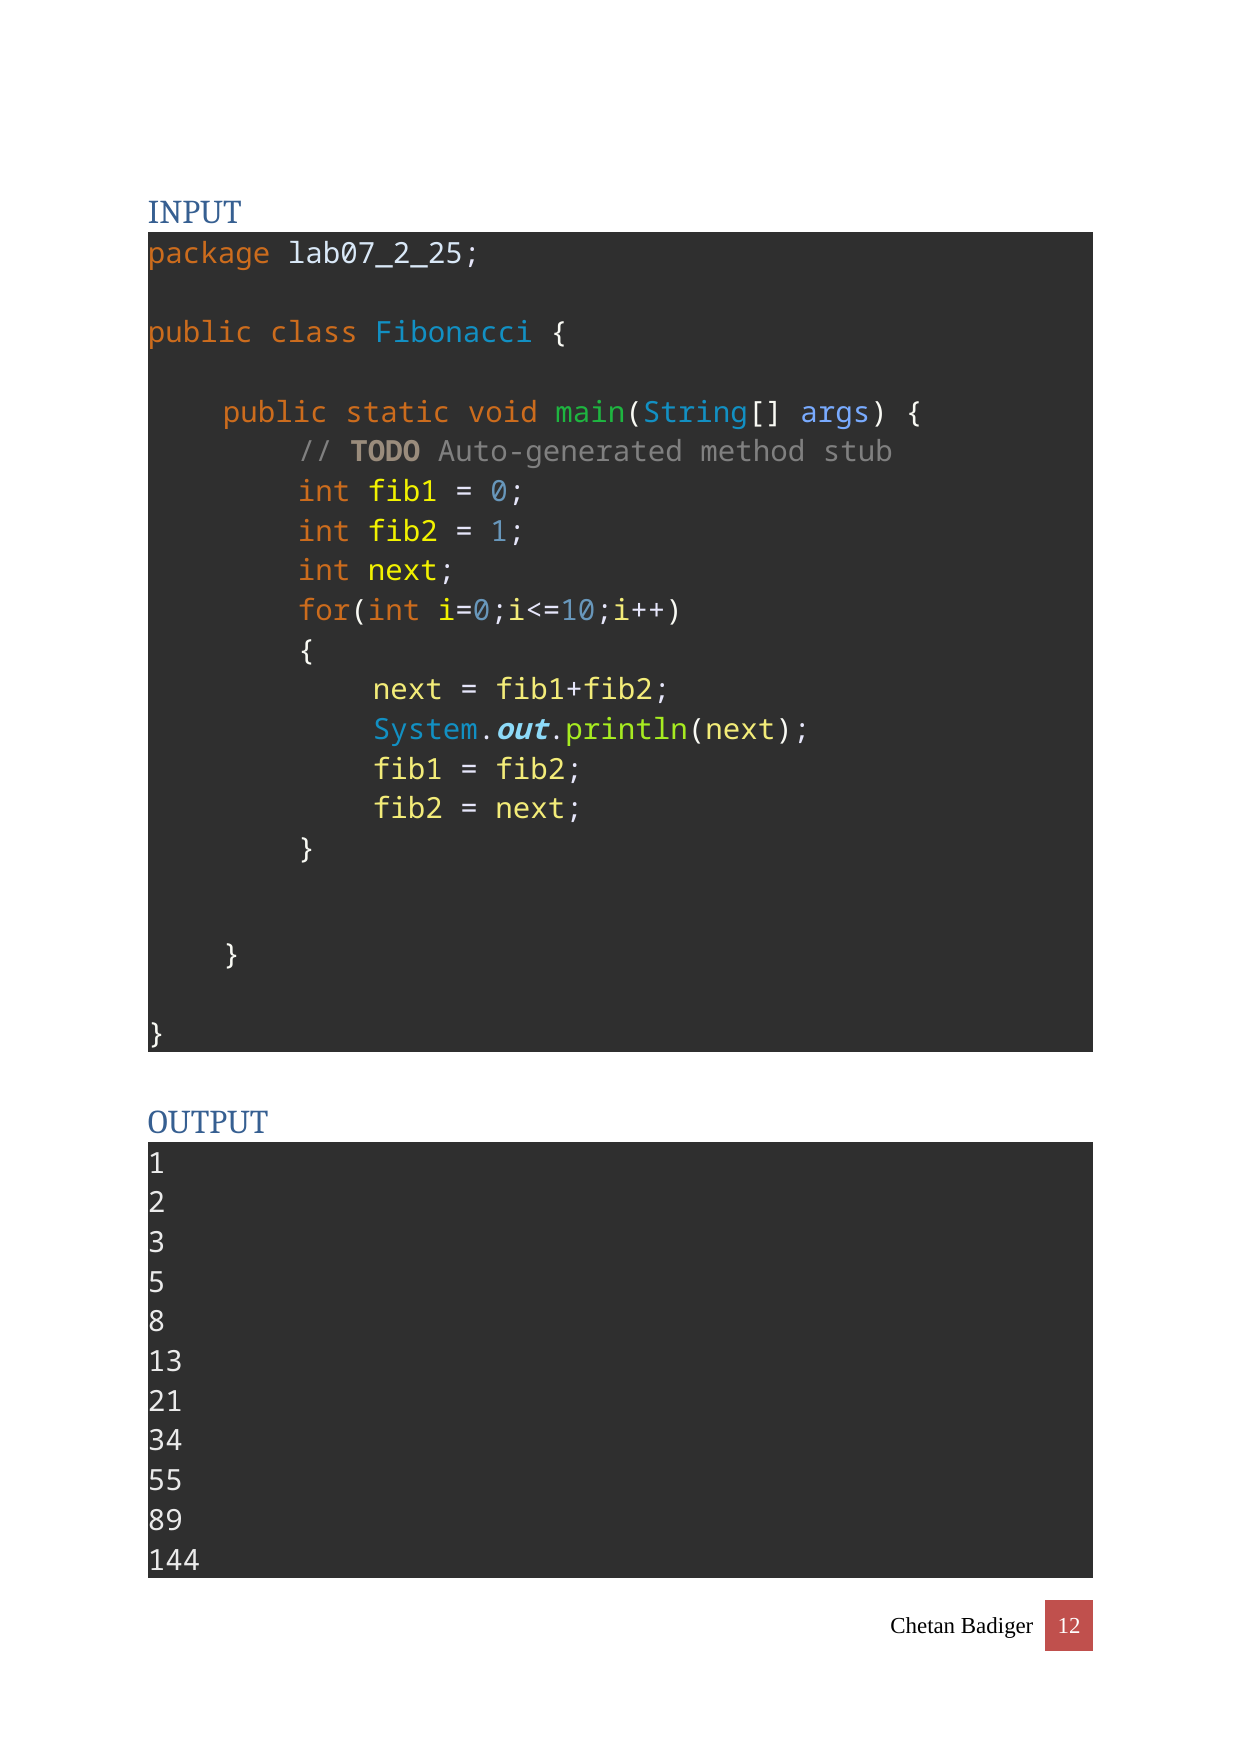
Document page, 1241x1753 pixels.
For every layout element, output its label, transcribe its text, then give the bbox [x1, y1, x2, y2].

subtitle OUTPUT [148, 1103, 1093, 1142]
text 34 [148, 1420, 1093, 1459]
text next = fib1+fib2; [148, 669, 1093, 708]
text fib1 = fib2; [148, 748, 1093, 788]
text } [148, 1012, 1093, 1052]
text 2 [148, 1182, 1093, 1221]
text 144 [148, 1539, 1093, 1578]
text 13 [148, 1340, 1093, 1380]
text package lab07_2_25; [148, 232, 1093, 272]
text 55 [148, 1459, 1093, 1499]
text int fib2 = 1; [148, 510, 1093, 549]
text System.out.println(next); [148, 708, 1093, 748]
text fib2 = next; [148, 788, 1093, 827]
text } [148, 933, 1093, 973]
text 3 [148, 1221, 1093, 1261]
text 21 [148, 1380, 1093, 1420]
text } [148, 827, 1093, 867]
text // TODO Auto-generated method stub [148, 431, 1093, 470]
text public static void main(String[] args) { [148, 391, 1093, 431]
subtitle INPUT [148, 194, 1093, 232]
text 8 [148, 1301, 1093, 1340]
text { [148, 629, 1093, 669]
text 89 [148, 1499, 1093, 1539]
text int fib1 = 0; [148, 470, 1093, 510]
text public class Fibonacci { [148, 311, 1093, 351]
text for(int i=0;i<=10;i++) [148, 589, 1093, 629]
text 1 [148, 1142, 1093, 1182]
text int next; [148, 549, 1093, 589]
text 5 [148, 1261, 1093, 1301]
